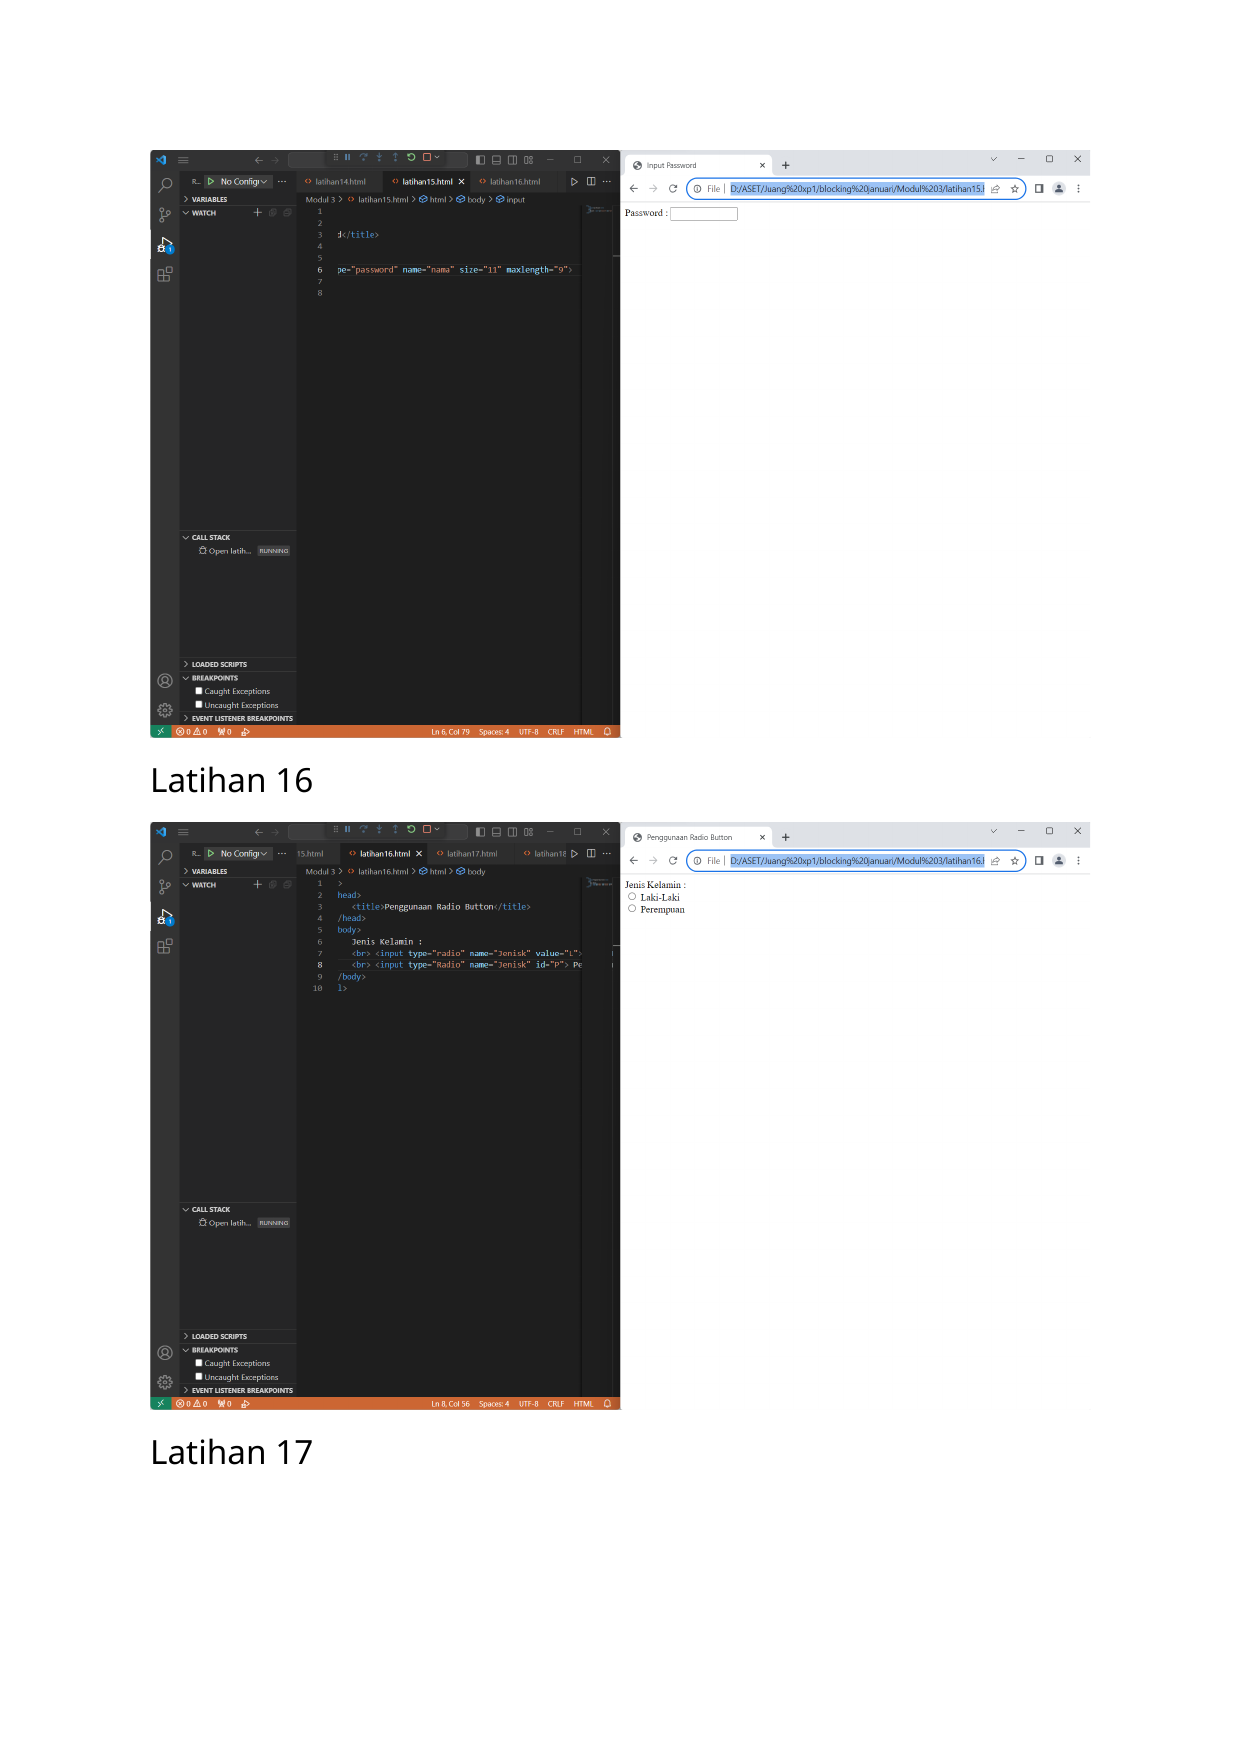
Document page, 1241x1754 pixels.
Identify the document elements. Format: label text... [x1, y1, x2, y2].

text Latihan 17 [150, 1428, 1090, 1474]
picture [150, 822, 1091, 1410]
text Latihan 16 [150, 756, 1090, 802]
picture [150, 150, 1091, 738]
